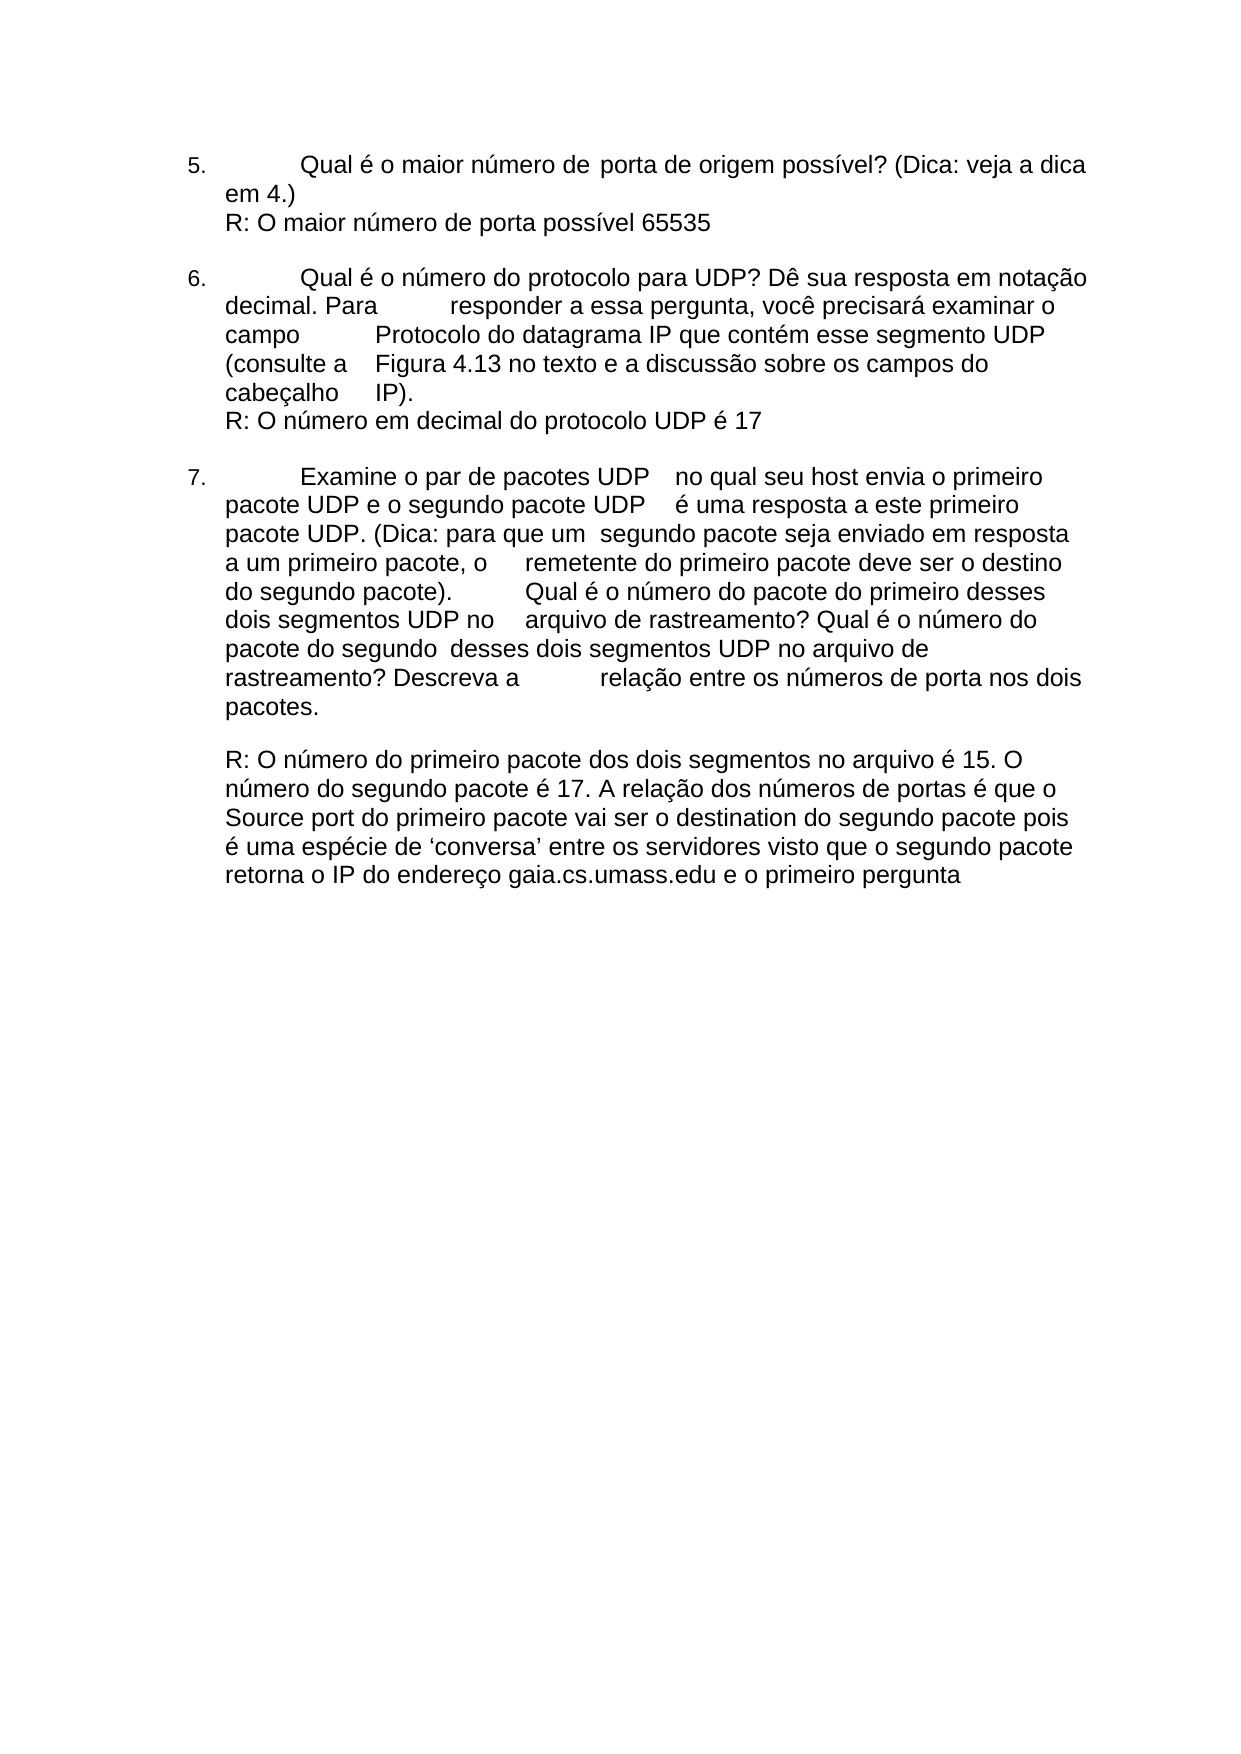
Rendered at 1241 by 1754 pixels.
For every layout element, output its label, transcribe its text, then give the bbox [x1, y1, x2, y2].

list Qual é o número do protocolo para UDP? Dê sua resposta em notação decimal. Para responder a essa pergunta, você precisará examinar o campo Protocolo do datagrama IP que contém esse segmento UDP (consulte a Figura 4.13 no texto e a discussão sobre os campos do cabeçalho IP). R: O número em decimal do protocolo UDP é 17 [187, 263, 1090, 461]
list Qual é o maior número de porta de origem possível? (Dica: veja a dica em 4.) R: O maior número de porta possível 65535 [187, 150, 1090, 263]
list Examine o par de pacotes UDP no qual seu host envia o primeiro pacote UDP e o segundo pacote UDP é uma resposta a este primeiro pacote UDP. (Dica: para que um segundo pacote seja enviado em resposta a um primeiro pacote, o remetente do primeiro pacote deve ser o destino do segundo pacote). Qual é o número do pacote do primeiro desses dois segmentos UDP no arquivo de rastreamento? Qual é o número do pacote do segundo desses dois segmentos UDP no arquivo de rastreamento? Descreva a relação entre os números de porta nos dois pacotes. [187, 461, 1090, 720]
text R: O número do primeiro pacote dos dois segmentos no arquivo é 15. O número do segundo pacote é 17. A relação dos números de portas é que o Source port do primeiro pacote vai ser o destination do segundo pacote pois é uma espécie de ‘conversa’ entre os servidores visto que o segundo pacote retorna o IP do endereço gaia.cs.umass.edu e o primeiro pergunta [225, 745, 1090, 889]
